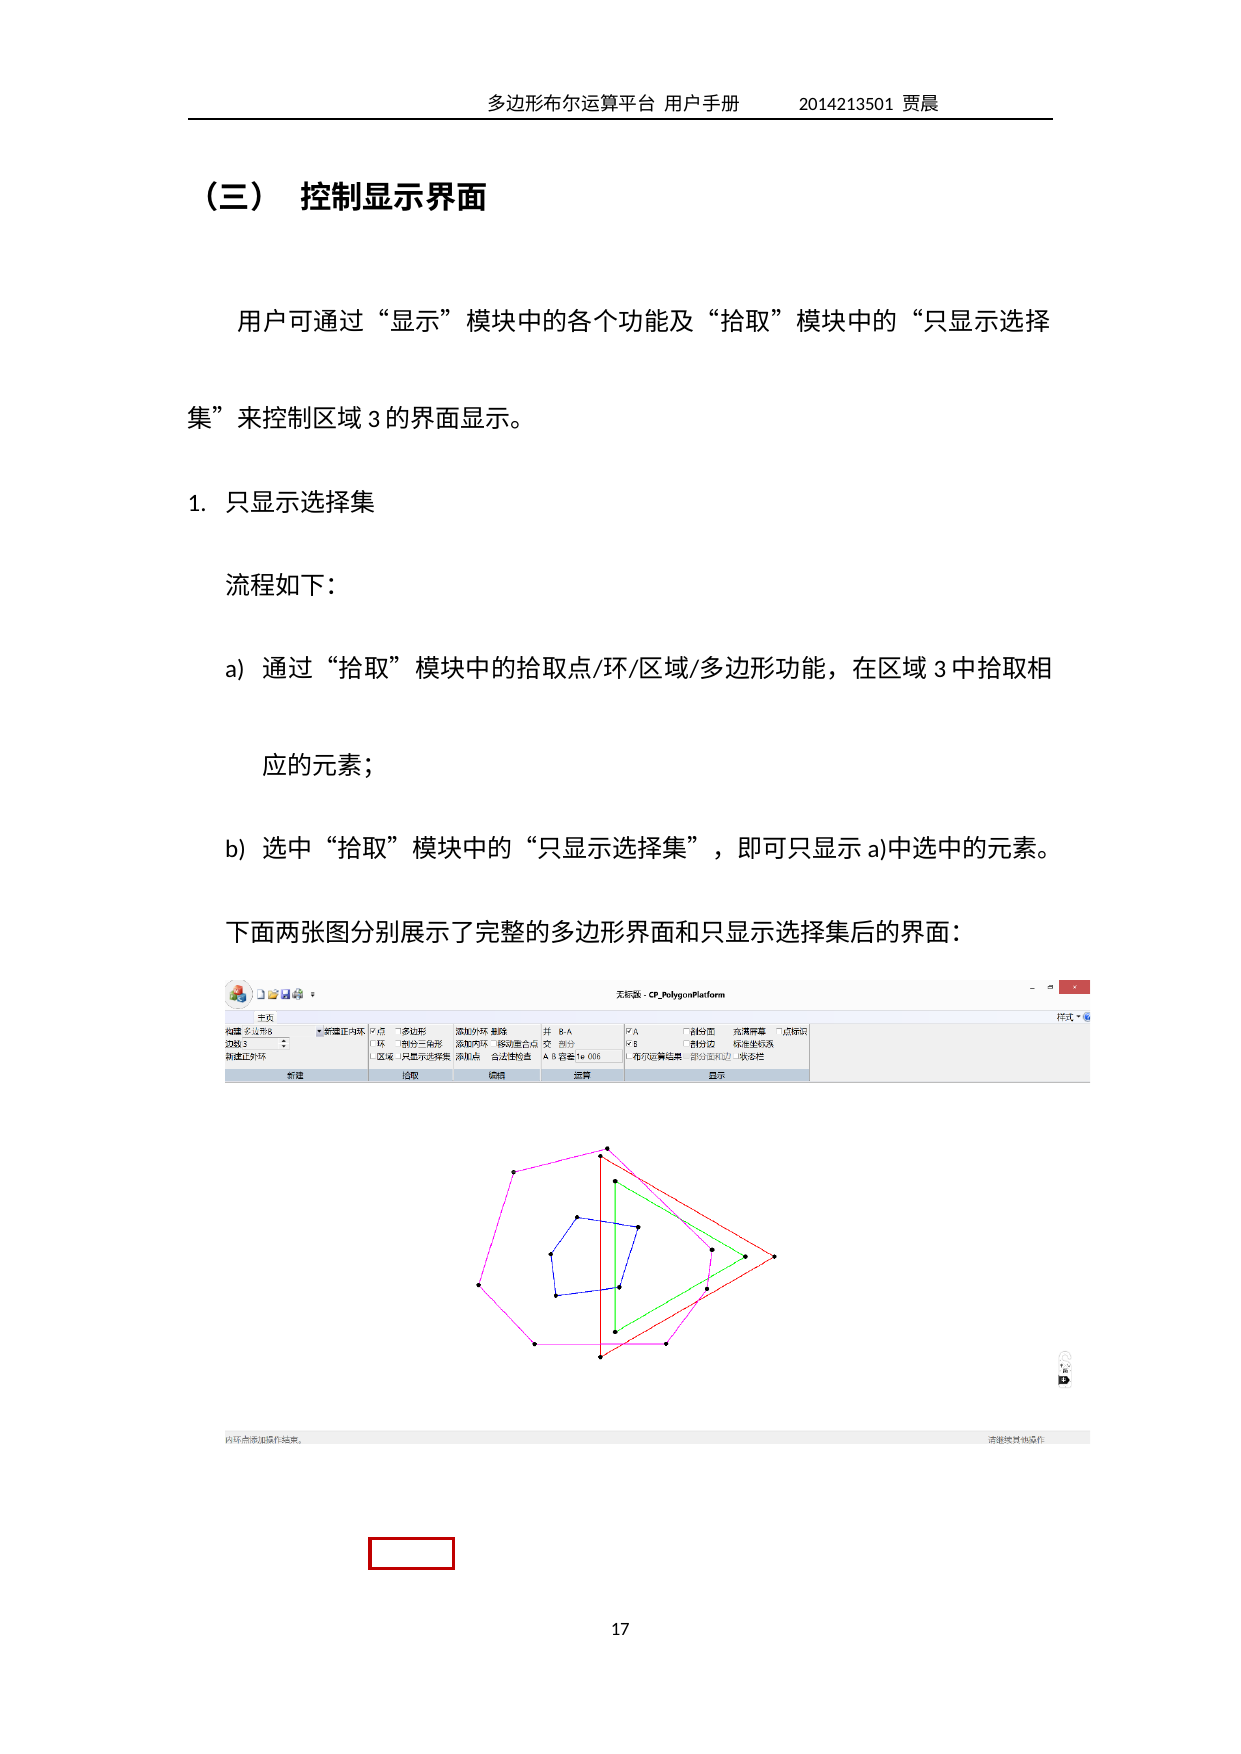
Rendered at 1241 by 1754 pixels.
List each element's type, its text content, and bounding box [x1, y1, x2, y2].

text 用户可通过“显示”模块中的各个功能及“拾取”模块中的“只显示选择集”来控制区域3的界面显示。 [187, 287, 1053, 449]
list 通过“拾取”模块中的拾取点/环/区域/多边形功能，在区域3中拾取相应的元素； [225, 634, 1053, 796]
picture [225, 980, 1091, 1444]
list 选中“拾取”模块中的“只显示选择集”，即可只显示a)中选中的元素。 [225, 814, 1053, 879]
list 流程如下： [225, 551, 1053, 616]
text 下面两张图分别展示了完整的多边形界面和只显示选择集后的界面： [225, 898, 1053, 963]
subtitle 控制显示界面 [187, 162, 1053, 227]
list 只显示选择集 [187, 468, 1053, 533]
